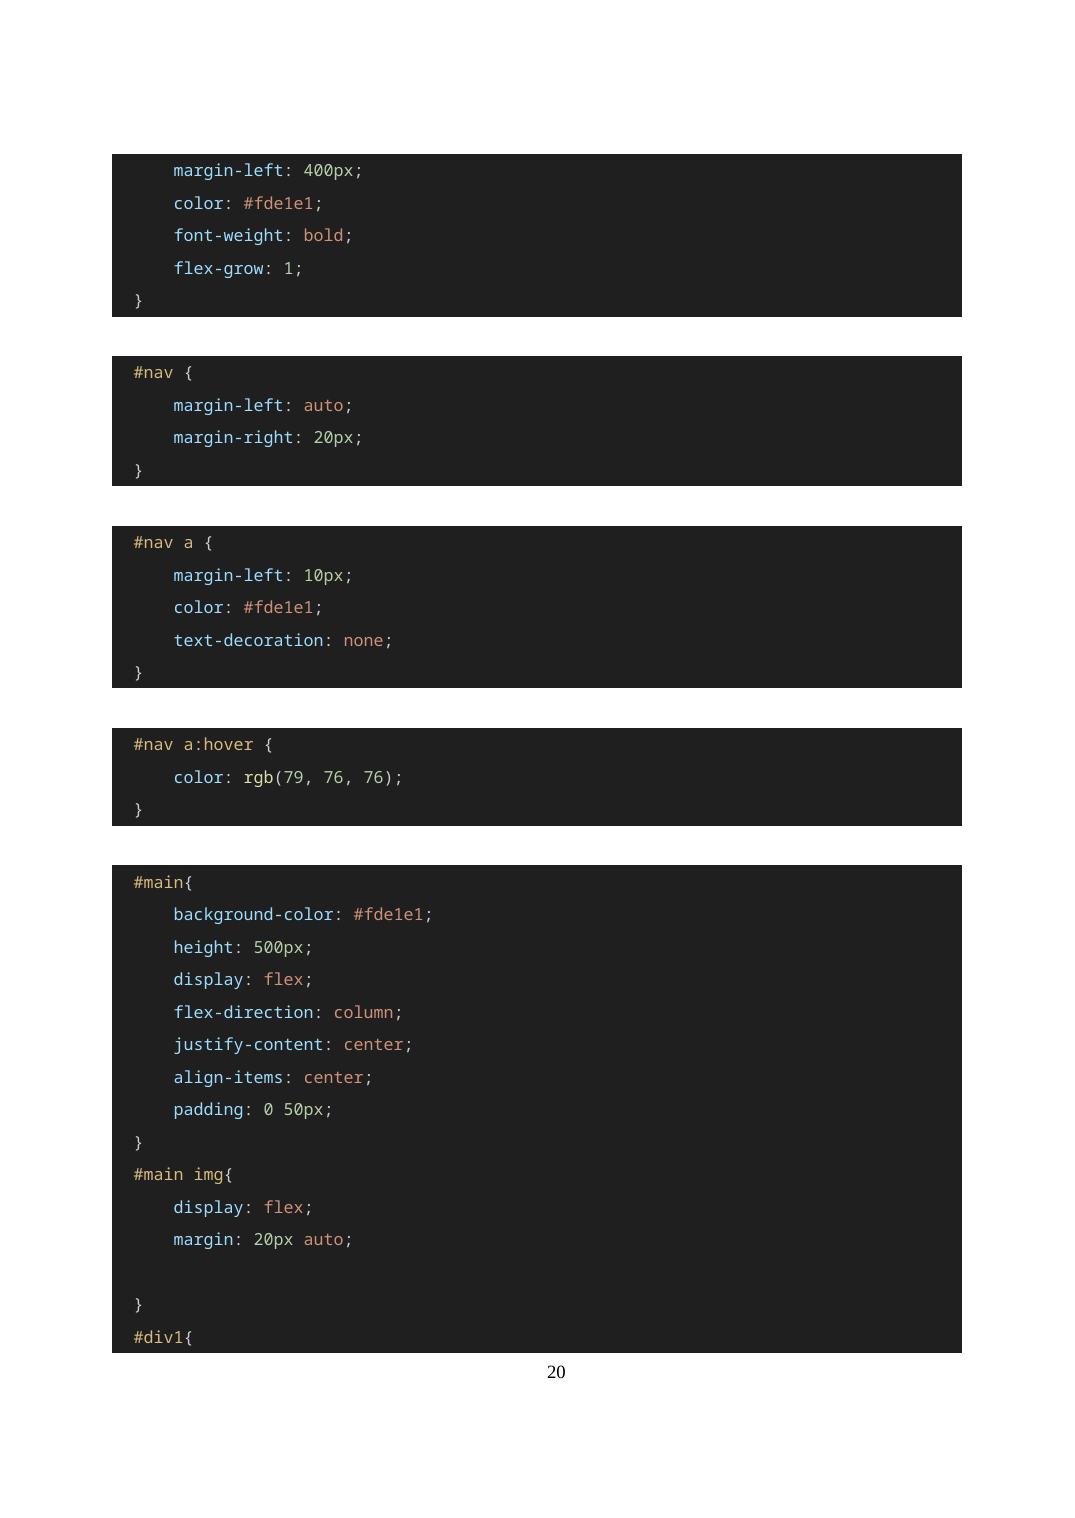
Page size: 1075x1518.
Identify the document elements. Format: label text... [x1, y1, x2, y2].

text #main img{ [112, 1158, 962, 1190]
text #nav a { [112, 526, 962, 558]
text font-weight: bold; [112, 219, 962, 252]
text justify-content: center; [112, 1028, 962, 1060]
text } [112, 1125, 962, 1158]
text display: flex; [112, 963, 962, 995]
text margin: 20px auto; [112, 1223, 962, 1255]
text #nav { [112, 356, 962, 389]
text } [112, 1288, 962, 1320]
text margin-left: auto; [112, 389, 962, 421]
text color: #fde1e1; [112, 591, 962, 623]
text } [112, 793, 962, 826]
text background-color: #fde1e1; [112, 898, 962, 930]
text #main{ [112, 865, 962, 898]
text color: #fde1e1; [112, 187, 962, 219]
text flex-grow: 1; [112, 252, 962, 284]
text align-items: center; [112, 1060, 962, 1093]
text color: rgb(79, 76, 76); [112, 761, 962, 793]
text flex-direction: column; [112, 995, 962, 1028]
text #nav a:hover { [112, 728, 962, 761]
text text-decoration: none; [112, 623, 962, 656]
text display: flex; [112, 1190, 962, 1223]
text height: 500px; [112, 930, 962, 963]
text } [112, 656, 962, 688]
text margin-left: 400px; [112, 154, 962, 187]
text } [112, 284, 962, 317]
text margin-left: 10px; [112, 558, 962, 591]
text #div1{ [112, 1320, 962, 1353]
text padding: 0 50px; [112, 1093, 962, 1125]
text margin-right: 20px; [112, 421, 962, 454]
text } [112, 454, 962, 486]
